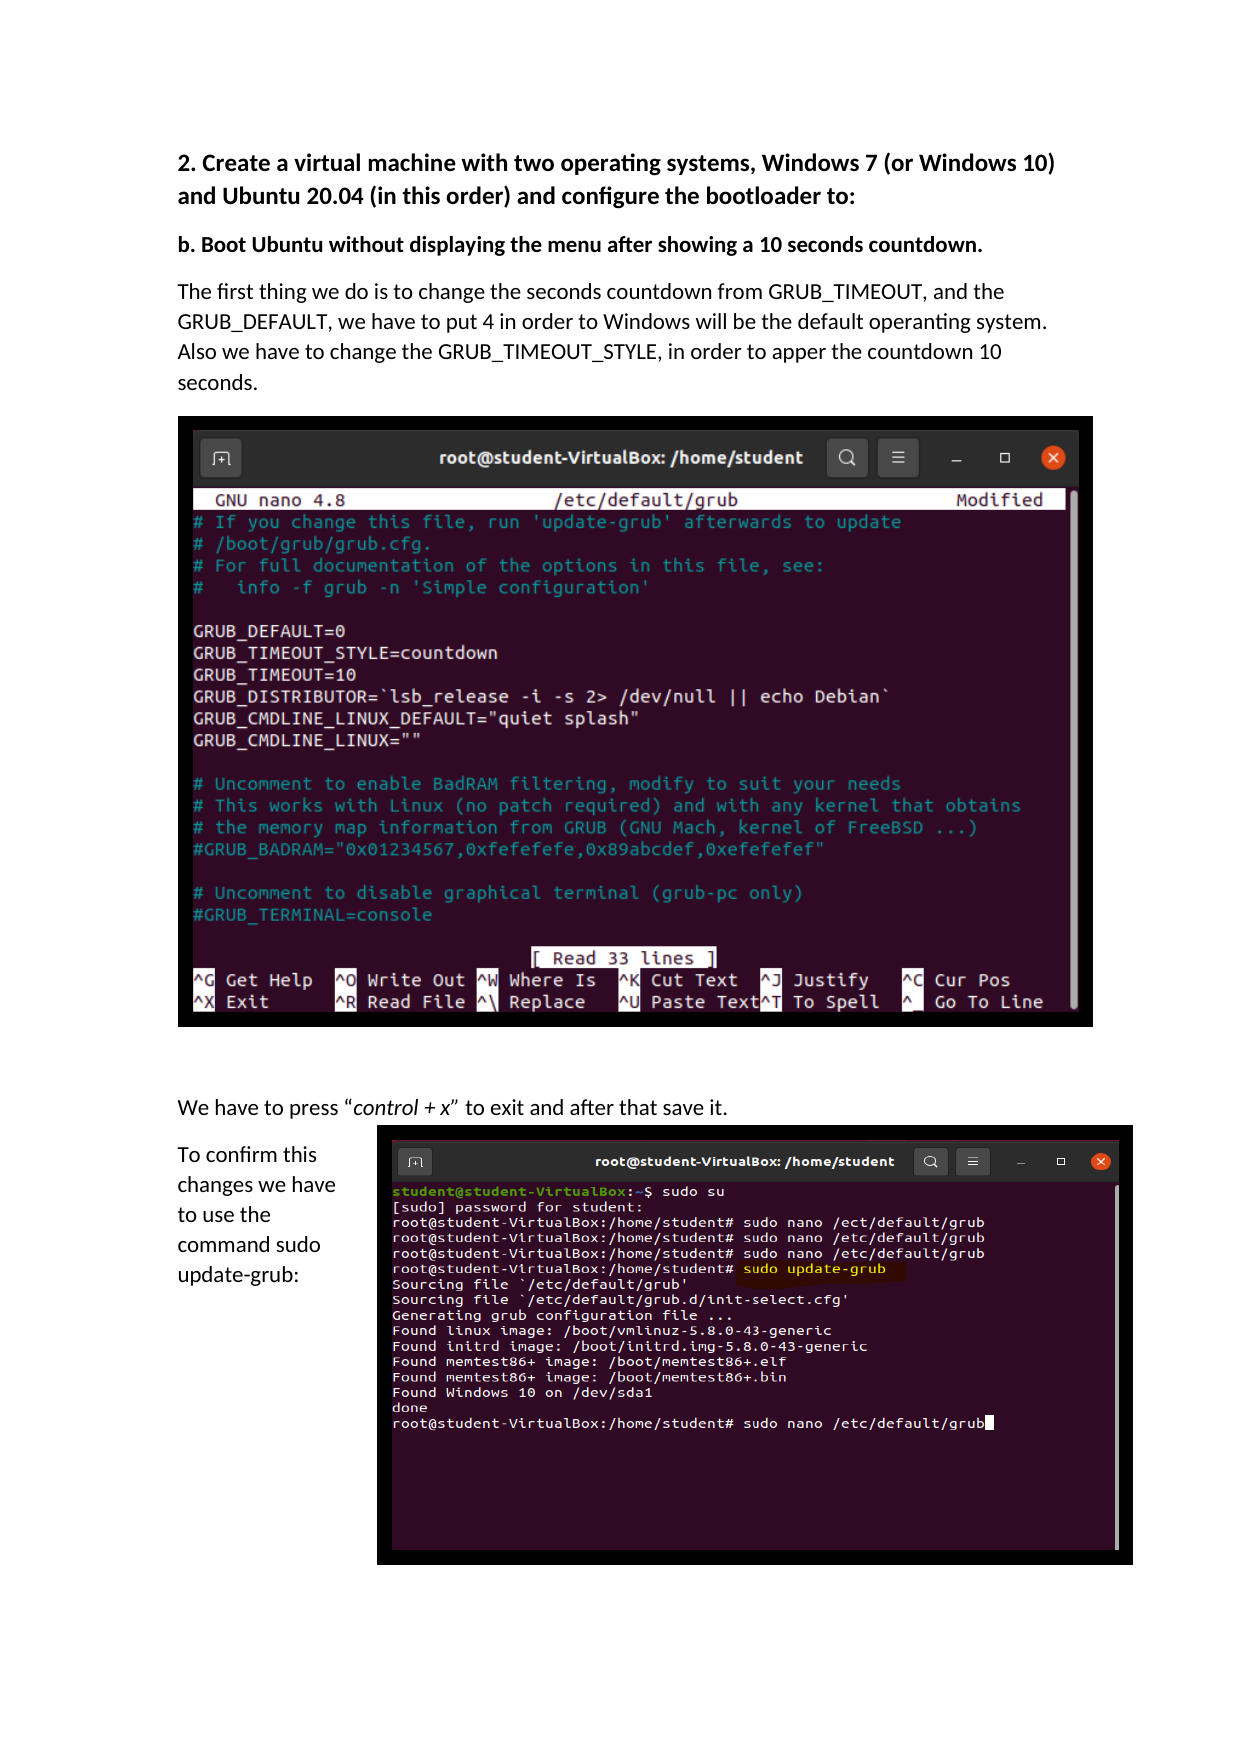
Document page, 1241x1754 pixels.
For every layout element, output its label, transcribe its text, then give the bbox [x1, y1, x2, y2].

text 2. Create a virtual machine with two operating systems, Windows 7 (or Windows 10) and Ubuntu 20.04 (in this order) and configure the bootloader to: [177, 148, 1063, 211]
text b. Boot Ubuntu without displaying the menu after showing a 10 seconds countdown. [177, 230, 1063, 258]
picture [193, 430, 1079, 1012]
text To confirm this changes we have to use the command sudo update-grub: [177, 1140, 377, 1288]
text The first thing we do is to change the seconds countdown from GRUB_TIMEOUT, and the GRUB_DEFAULT, we have to put 4 in order to Windows will be the default operanting system. Also we have to change the GRUB_TIMEOUT_STYLE, in order to apper the countdown 10 seconds. [177, 277, 1063, 396]
text We have to press “control + x” to exit and after that save it. [177, 1093, 1063, 1121]
picture [392, 1140, 1119, 1550]
